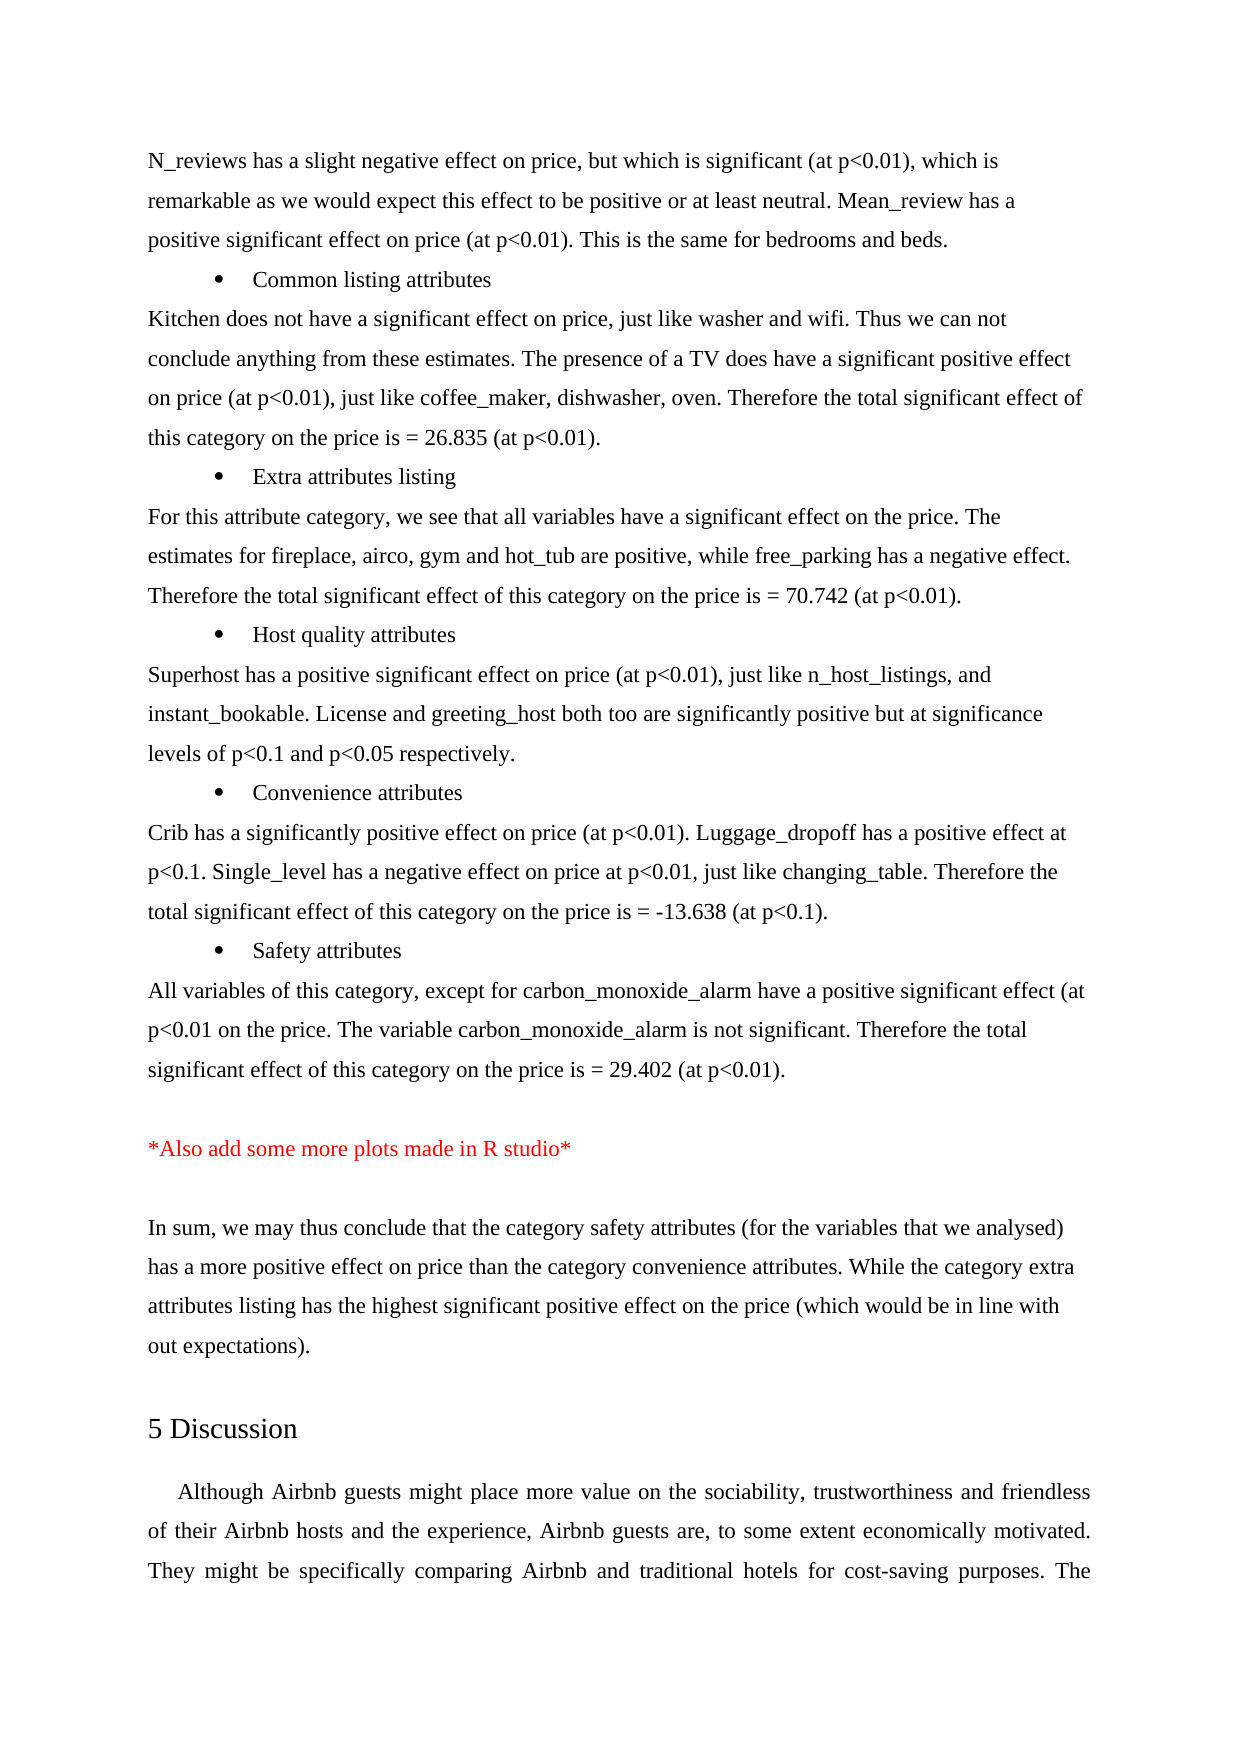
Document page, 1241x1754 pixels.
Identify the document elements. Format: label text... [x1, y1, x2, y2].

text In sum, we may thus conclude that the category safety attributes (for the variables that we analysed) has a more positive effect on price than the category convenience attributes. While the category extra attributes listing has the highest significant positive effect on the price (which would be in line with out expectations). [148, 1213, 1093, 1358]
text All variables of this category, except for carbon_monoxide_alarm have a positive significant effect (at p<0.01 on the price. The variable carbon_monoxide_alarm is not significant. Therefore the total significant effect of this category on the price is = 29.402 (at p<0.01). [148, 977, 1093, 1082]
list Convenience attributes [215, 779, 1093, 806]
text Crib has a significantly positive effect on price (at p<0.01). Luggage_dropoff has a positive effect at p<0.1. Single_level has a negative effect on price at p<0.01, just like changing_table. Therefore the total significant effect of this category on the price is = -13.638 (at p<0.1). [148, 819, 1093, 924]
list Common listing attributes [215, 266, 1093, 292]
text *Also add some more plots made in R studio* [148, 1134, 1093, 1161]
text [148, 1478, 1093, 1583]
list Safety attributes [215, 937, 1093, 963]
text N_reviews has a slight negative effect on price, but which is significant (at p<0.01), which is remarkable as we would expect this effect to be positive or at least neutral. Mean_review has a positive significant effect on price (at p<0.01). This is the same for bedrooms and beds. [148, 148, 1093, 253]
text Kitchen does not have a significant effect on price, just like washer and wifi. Thus we can not conclude anything from these estimates. The presence of a TV does have a significant positive effect on price (at p<0.01), just like coffee_maker, dishwasher, oven. Therefore the total significant effect of this category on the price is = 26.835 (at p<0.01). [148, 306, 1093, 450]
list Host quality attributes [215, 621, 1093, 648]
text For this attribute category, we see that all variables have a significant effect on the price. The estimates for fireplace, airco, gym and hot_tub are positive, while free_parking has a negative effect. Therefore the total significant effect of this category on the price is = 70.742 (at p<0.01). [148, 503, 1093, 608]
text Superhost has a positive significant effect on price (at p<0.01), just like n_host_listings, and instant_bookable. License and greeting_host both too are significantly positive but at significance levels of p<0.1 and p<0.05 respectively. [148, 661, 1093, 766]
text 5 Discussion [148, 1411, 1093, 1444]
list Extra attributes listing [215, 463, 1093, 490]
